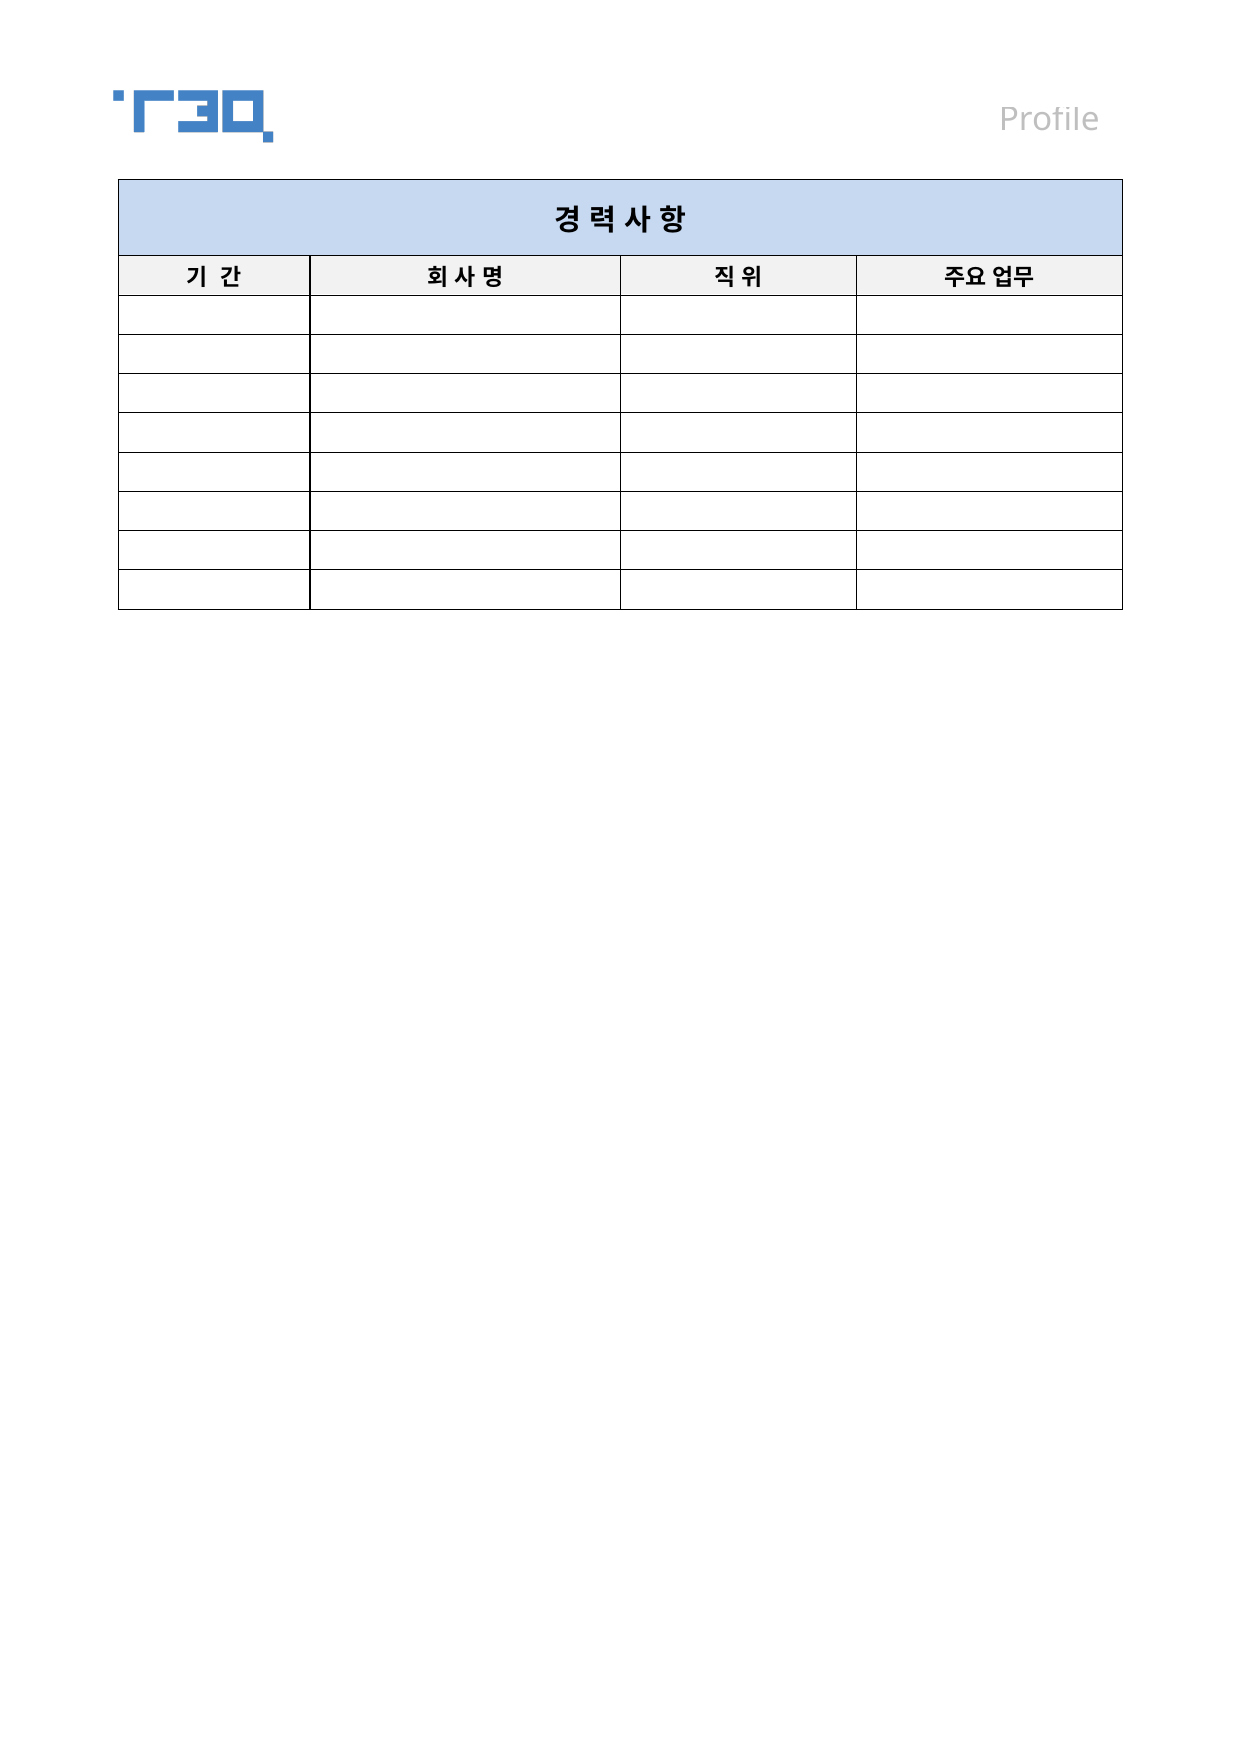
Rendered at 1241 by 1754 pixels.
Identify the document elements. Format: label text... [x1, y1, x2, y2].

table_cell [311, 570, 620, 609]
table_cell [621, 570, 856, 609]
table_cell [119, 453, 309, 491]
table_cell [119, 531, 309, 569]
table_cell [311, 413, 620, 452]
table_cell [621, 492, 856, 530]
table_cell [119, 374, 309, 412]
table_cell [857, 413, 1122, 452]
table_cell [311, 492, 620, 530]
table_cell 기 간 [119, 256, 309, 294]
table_cell [119, 296, 309, 334]
table_cell [311, 374, 620, 412]
table_cell 회 사 명 [311, 256, 620, 294]
table_cell [857, 492, 1122, 530]
picture [112, 89, 274, 143]
table_cell [311, 531, 620, 569]
table_header 경 력 사 항 [119, 180, 1122, 255]
table_cell [119, 413, 309, 452]
table_cell [621, 413, 856, 452]
table_cell [119, 492, 309, 530]
table_cell 직 위 [621, 256, 856, 294]
table_cell [621, 453, 856, 491]
table_cell 주요 업무 [857, 256, 1122, 294]
table_cell [311, 453, 620, 491]
table_cell [857, 453, 1122, 491]
table_cell [857, 570, 1122, 609]
table_cell [857, 296, 1122, 334]
table_cell [621, 296, 856, 334]
table_cell [857, 335, 1122, 373]
table_cell [621, 374, 856, 412]
table_cell [857, 374, 1122, 412]
table_cell [857, 531, 1122, 569]
table_cell [621, 531, 856, 569]
table_cell [119, 335, 309, 373]
table_cell [311, 335, 620, 373]
table_cell [311, 296, 620, 334]
table_cell [119, 570, 309, 609]
table_cell [621, 335, 856, 373]
